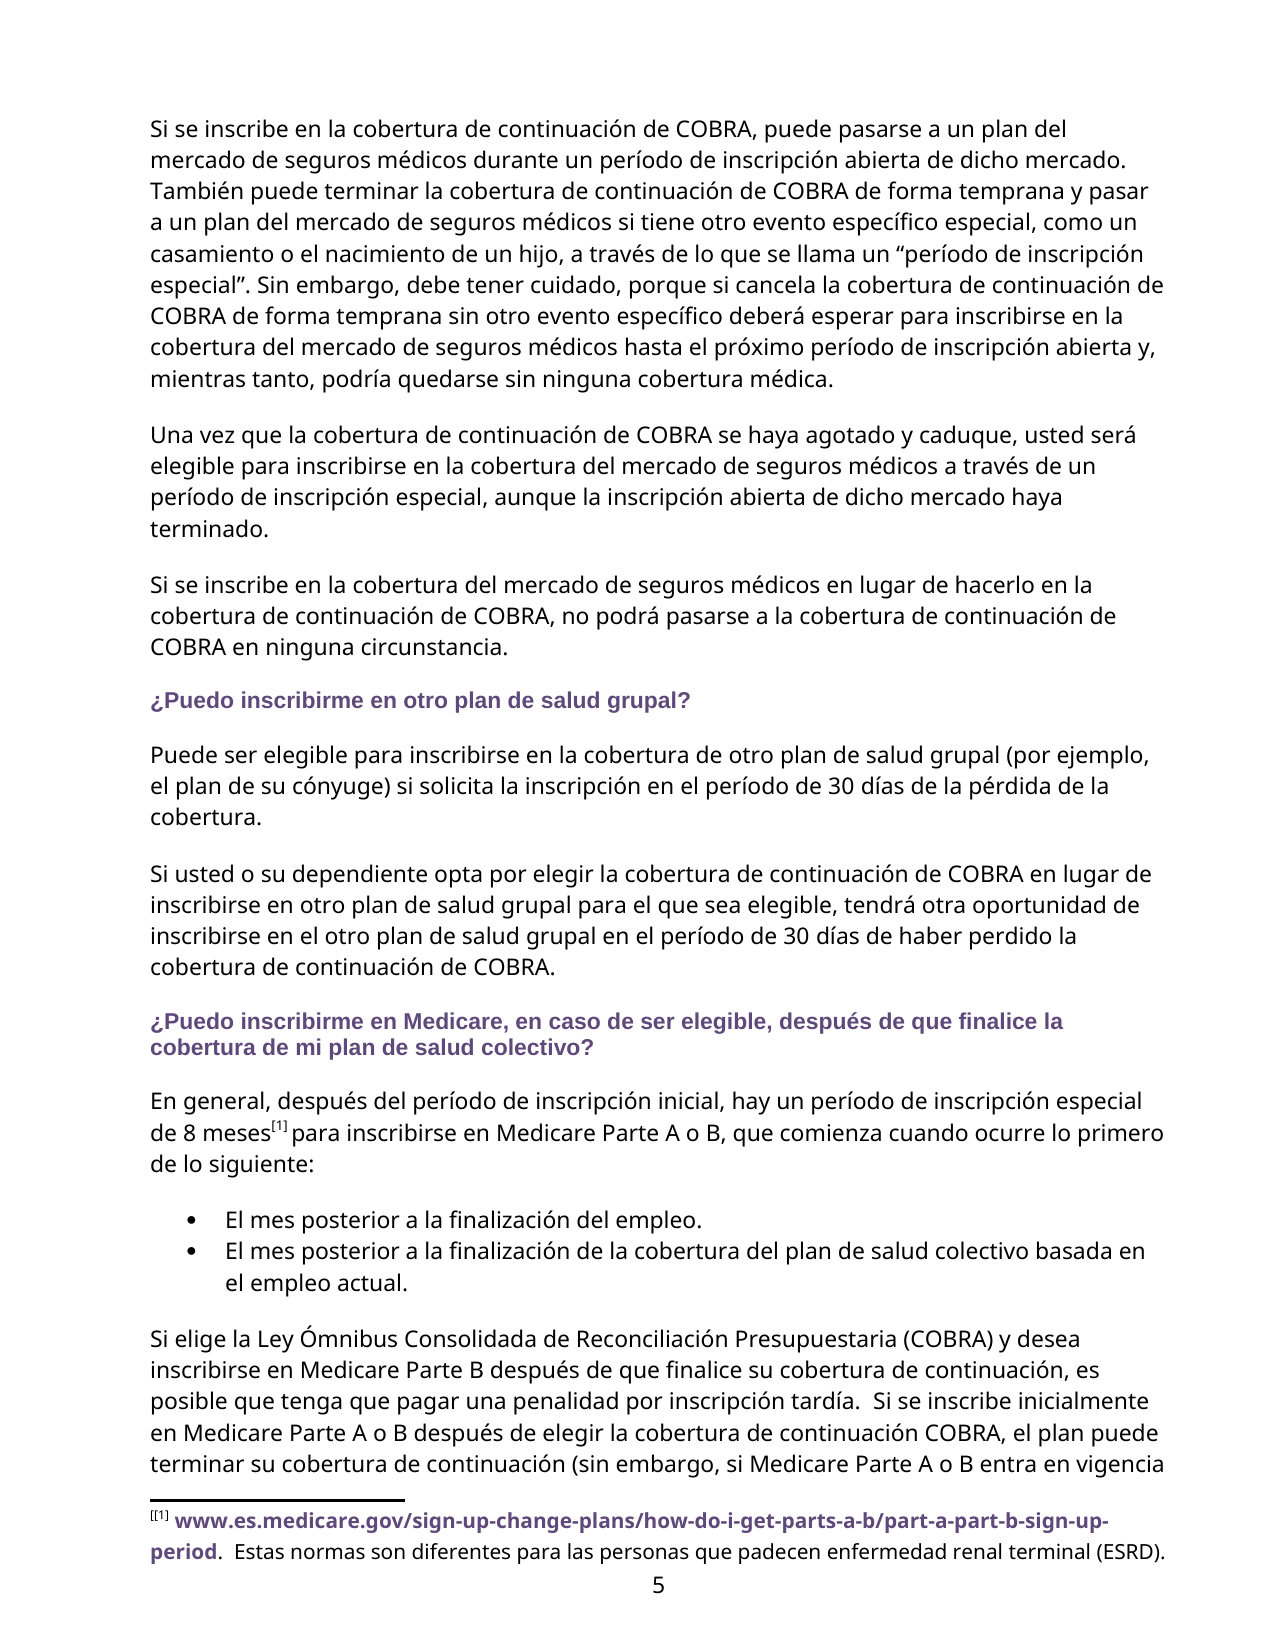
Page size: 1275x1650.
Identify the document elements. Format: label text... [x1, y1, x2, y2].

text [150, 1323, 1167, 1479]
text Puede ser elegible para inscribirse en la cobertura de otro plan de salud grupal (por ejemplo, el plan de su cónyuge) si solicita la inscripción en el período de 30 días de la pérdida de la cobertura. [150, 739, 1167, 833]
text Una vez que la cobertura de continuación de COBRA se haya agotado y caduque, usted será elegible para inscribirse en la cobertura del mercado de seguros médicos a través de un período de inscripción especial, aunque la inscripción abierta de dicho mercado haya terminado. [150, 419, 1167, 544]
text Si se inscribe en la cobertura del mercado de seguros médicos en lugar de hacerlo en la cobertura de continuación de COBRA, no podrá pasarse a la cobertura de continuación de COBRA en ninguna circunstancia. [150, 569, 1167, 662]
subtitle ¿Puedo inscribirme en Medicare, en caso de ser elegible, después de que finalice la cobertura de mi plan de salud colectivo? [150, 1008, 1167, 1060]
list El mes posterior a la finalización de la cobertura del plan de salud colectivo basada en el empleo actual. [187, 1235, 1167, 1298]
text En general, después del período de inscripción inicial, hay un período de inscripción especial de 8 meses[1] para inscribirse en Medicare Parte A o B, que comienza cuando ocurre lo primero de lo siguiente: [150, 1085, 1167, 1179]
subtitle ¿Puedo inscribirme en otro plan de salud grupal? [150, 687, 1167, 714]
list El mes posterior a la finalización del empleo. [187, 1204, 1167, 1235]
text Si se inscribe en la cobertura de continuación de COBRA, puede pasarse a un plan del mercado de seguros médicos durante un período de inscripción abierta de dicho mercado. También puede terminar la cobertura de continuación de COBRA de forma temprana y pasar a un plan del mercado de seguros médicos si tiene otro evento específico especial, como un casamiento o el nacimiento de un hijo, a través de lo que se llama un “período de inscripción especial”. Sin embargo, debe tener cuidado, porque si cancela la cobertura de continuación de COBRA de forma temprana sin otro evento específico deberá esperar para inscribirse en la cobertura del mercado de seguros médicos hasta el próximo período de inscripción abierta y, mientras tanto, podría quedarse sin ninguna cobertura médica. [150, 112, 1167, 394]
text Si usted o su dependiente opta por elegir la cobertura de continuación de COBRA en lugar de inscribirse en otro plan de salud grupal para el que sea elegible, tendrá otra oportunidad de inscribirse en el otro plan de salud grupal en el período de 30 días de haber perdido la cobertura de continuación de COBRA. [150, 858, 1167, 983]
